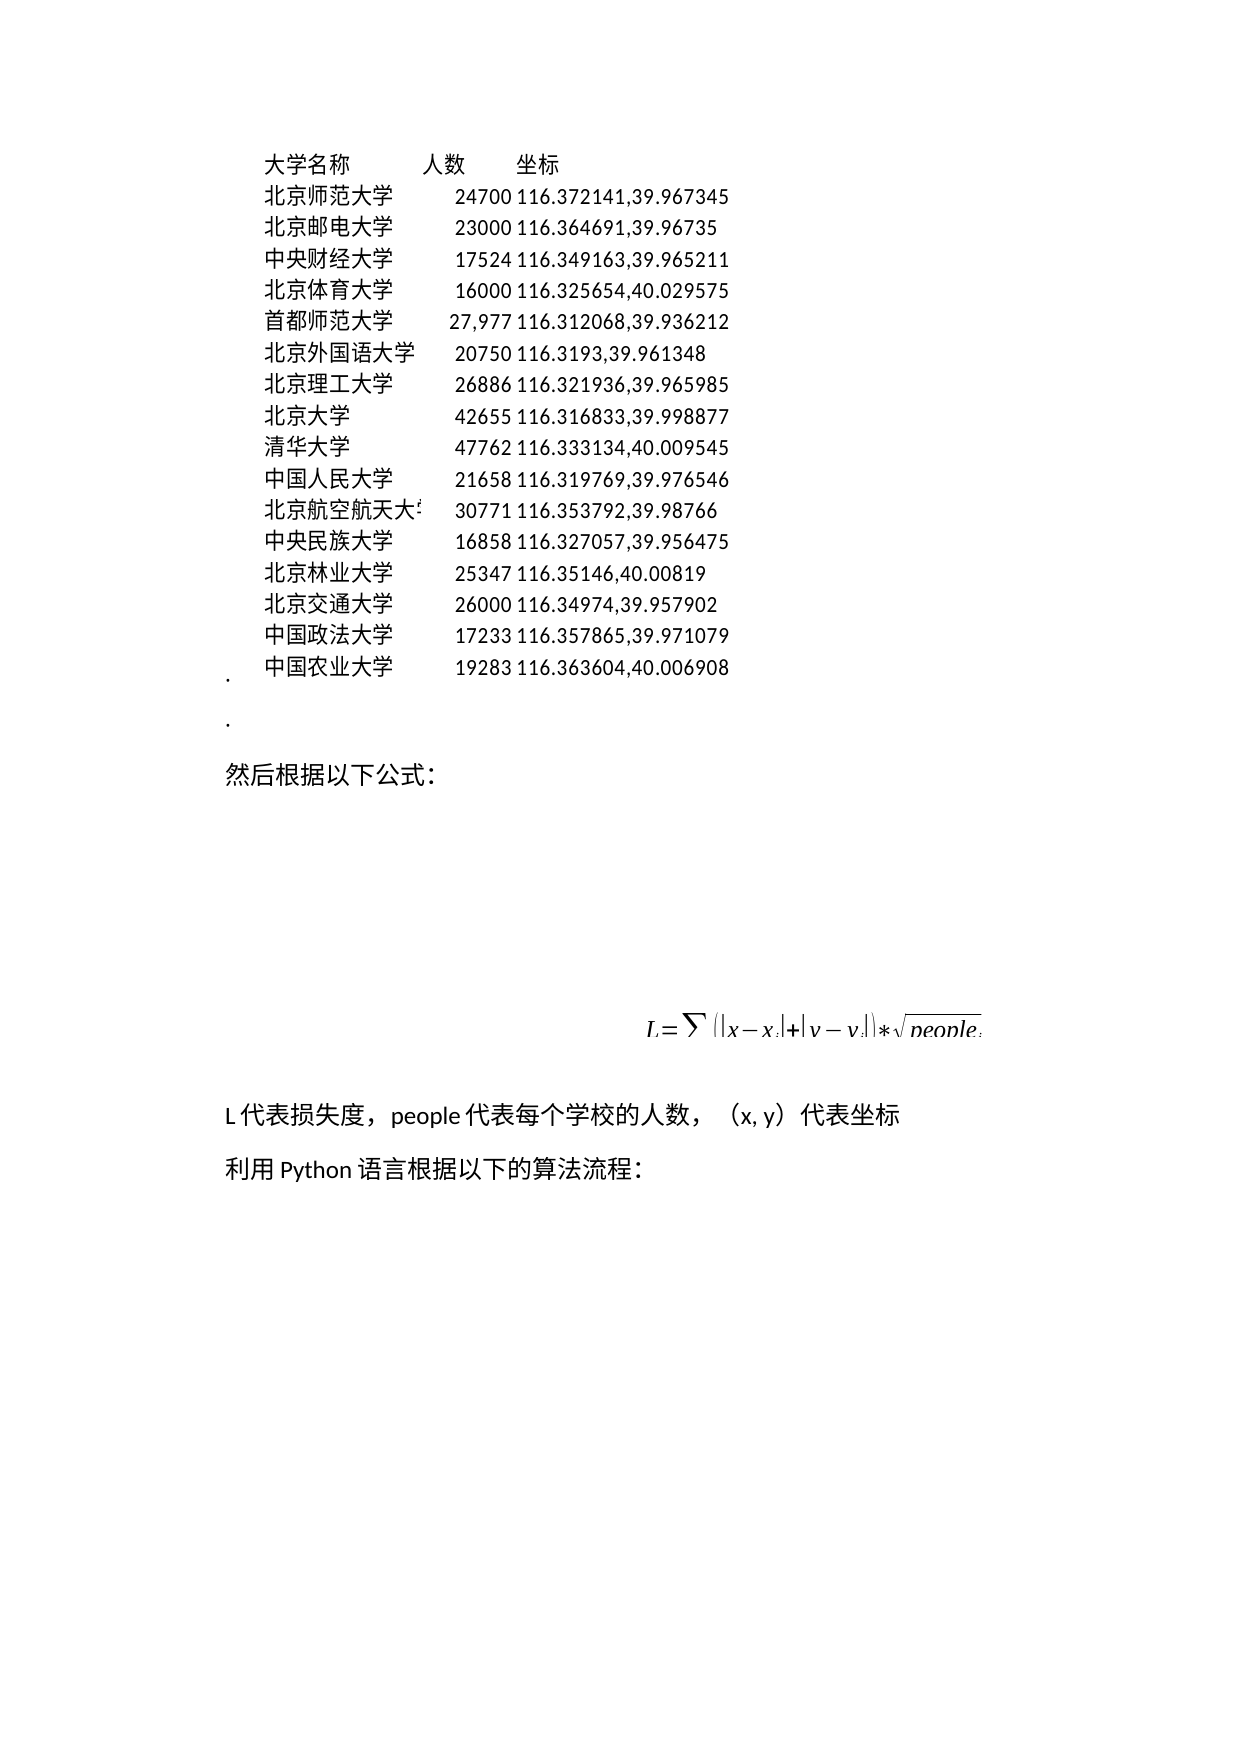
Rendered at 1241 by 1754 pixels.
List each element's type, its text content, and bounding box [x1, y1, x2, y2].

list 然后根据以下公式： [225, 755, 1090, 791]
list 利用Python语言根据以下的算法流程： [225, 1150, 1090, 1186]
list L代表损失度，people代表每个学校的人数，（x, y）代表坐标 [225, 1096, 1090, 1132]
